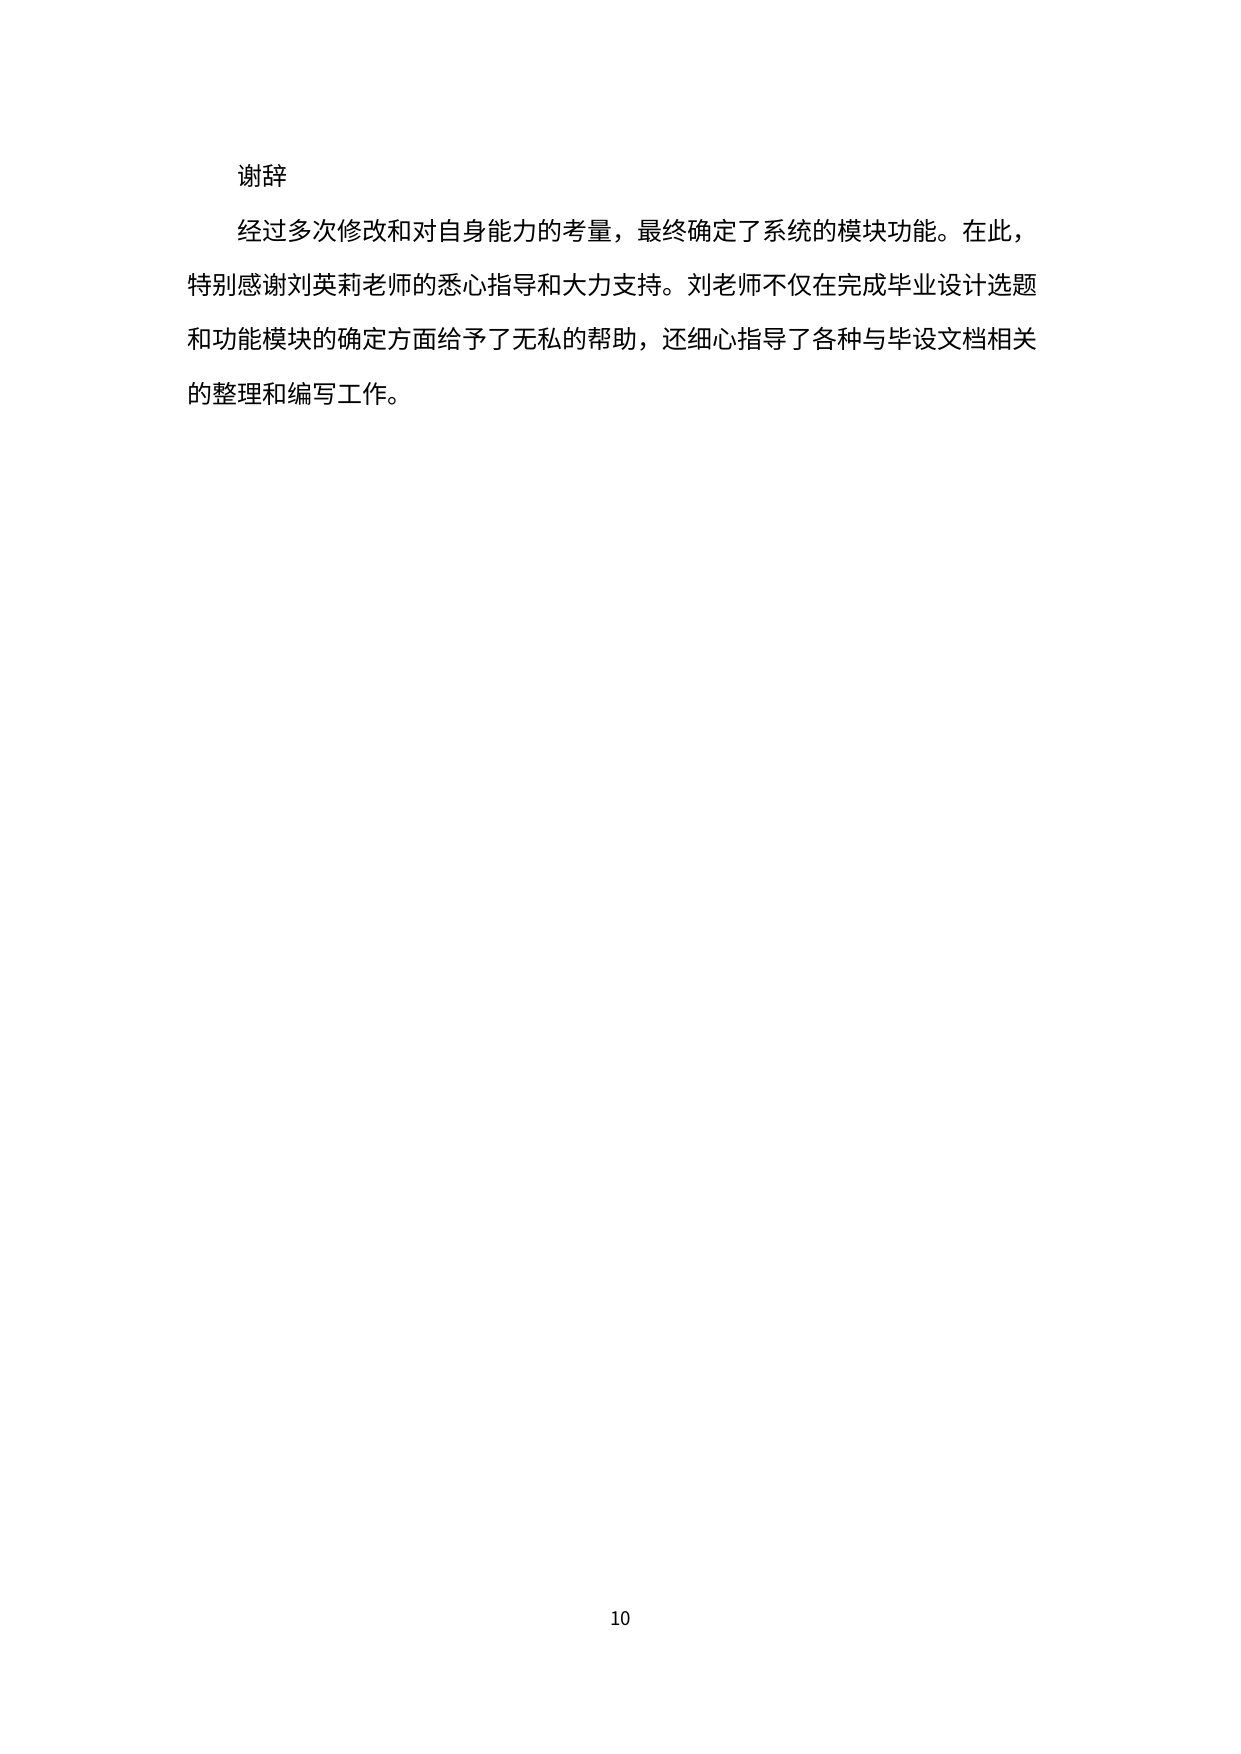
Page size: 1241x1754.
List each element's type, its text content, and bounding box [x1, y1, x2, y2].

text 经过多次修改和对自身能力的考量，最终确定了系统的模块功能。在此，特别感谢刘英莉老师的悉心指导和大力支持。刘老师不仅在完成毕业设计选题和功能模块的确定方面给予了无私的帮助，还细心指导了各种与毕设文档相关的整理和编写工作。 [187, 211, 1053, 411]
text 谢辞 [187, 157, 1053, 193]
